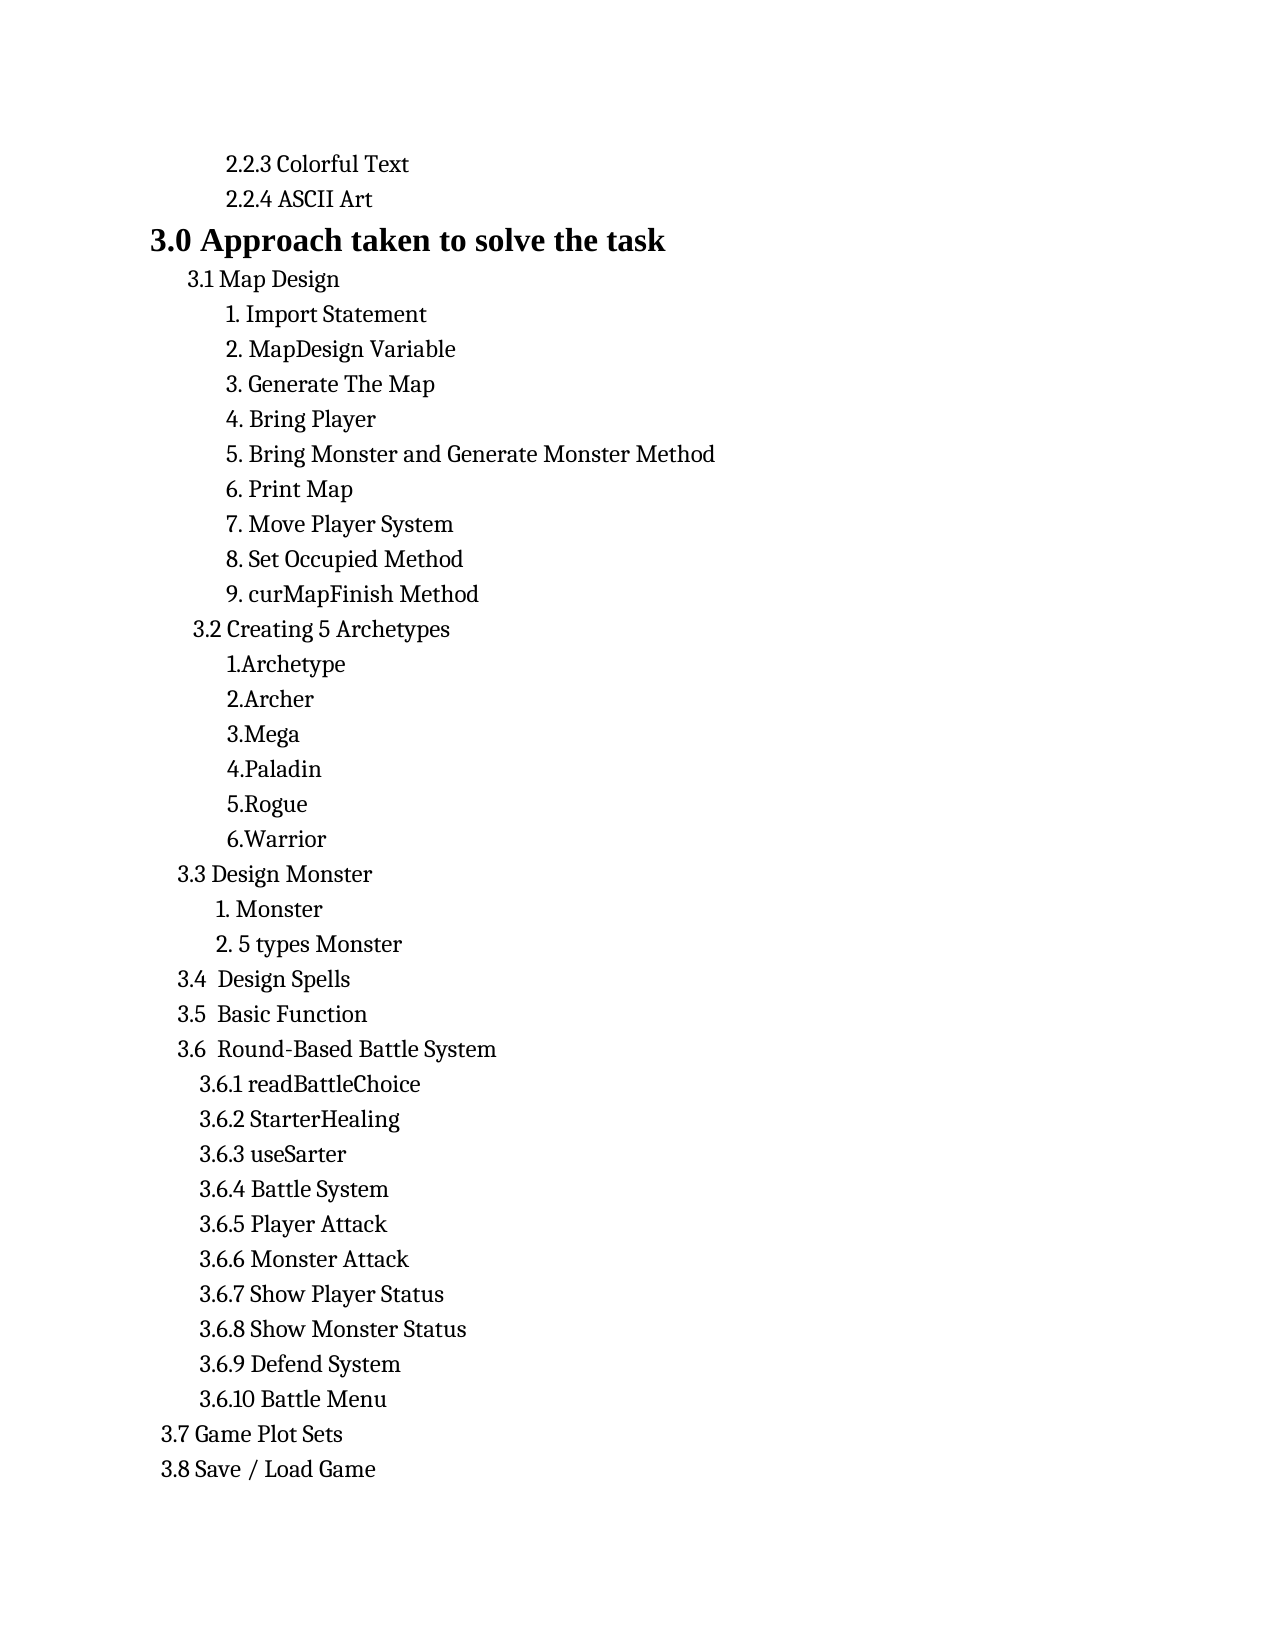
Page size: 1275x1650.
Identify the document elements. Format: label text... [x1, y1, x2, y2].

text 2. MapDesign Variable [187, 334, 1125, 363]
text 1. Monster [150, 894, 1125, 923]
text 3.6.7 Show Player Status [150, 1279, 1125, 1308]
text 2. 5 types Monster [150, 929, 1125, 958]
text 3.6.6 Monster Attack [150, 1244, 1125, 1273]
text 1. Import Statement [187, 299, 1125, 328]
text 3.6 Round-Based Battle System [150, 1034, 1125, 1063]
text 8. Set Occupied Method [187, 544, 1125, 573]
text 2.Archer [150, 684, 1125, 713]
text 5.Rogue [150, 789, 1125, 818]
text 3.3 Design Monster [150, 859, 1125, 888]
text 3.6.8 Show Monster Status [150, 1314, 1125, 1343]
text 1.Archetype [150, 649, 1125, 678]
text 9. curMapFinish Method [187, 579, 1125, 608]
text 6.Warrior [150, 824, 1125, 853]
text 3.Mega [150, 719, 1125, 748]
text 4.Paladin [150, 754, 1125, 783]
text 6. Print Map [187, 474, 1125, 503]
text 3.6.3 useSarter [150, 1139, 1125, 1168]
text 3.6.2 StarterHealing [150, 1104, 1125, 1133]
text 5. Bring Monster and Generate Monster Method [187, 439, 1125, 468]
text 3.6.10 Battle Menu [150, 1384, 1125, 1413]
text 3.7 Game Plot Sets [150, 1419, 1125, 1448]
text 3.6.9 Defend System [150, 1349, 1125, 1378]
text 4. Bring Player [187, 404, 1125, 433]
text 3.5 Basic Function [150, 999, 1125, 1028]
text 7. Move Player System [187, 509, 1125, 538]
text 3.2 Creating 5 Archetypes [187, 614, 1125, 643]
text 3.4 Design Spells [150, 964, 1125, 993]
text 3.6.1 readBattleChoice [150, 1069, 1125, 1098]
text 3.1 Map Design [187, 264, 1125, 293]
text 2.2.4 ASCII Art [187, 185, 1125, 214]
text 3.8 Save / Load Game [150, 1454, 1125, 1483]
text 3. Generate The Map [187, 369, 1125, 398]
text 2.2.3 Colorful Text [187, 150, 1125, 179]
text 3.0 Approach taken to solve the task [150, 220, 1125, 258]
text 3.6.4 Battle System [150, 1174, 1125, 1203]
text 3.6.5 Player Attack [150, 1209, 1125, 1238]
